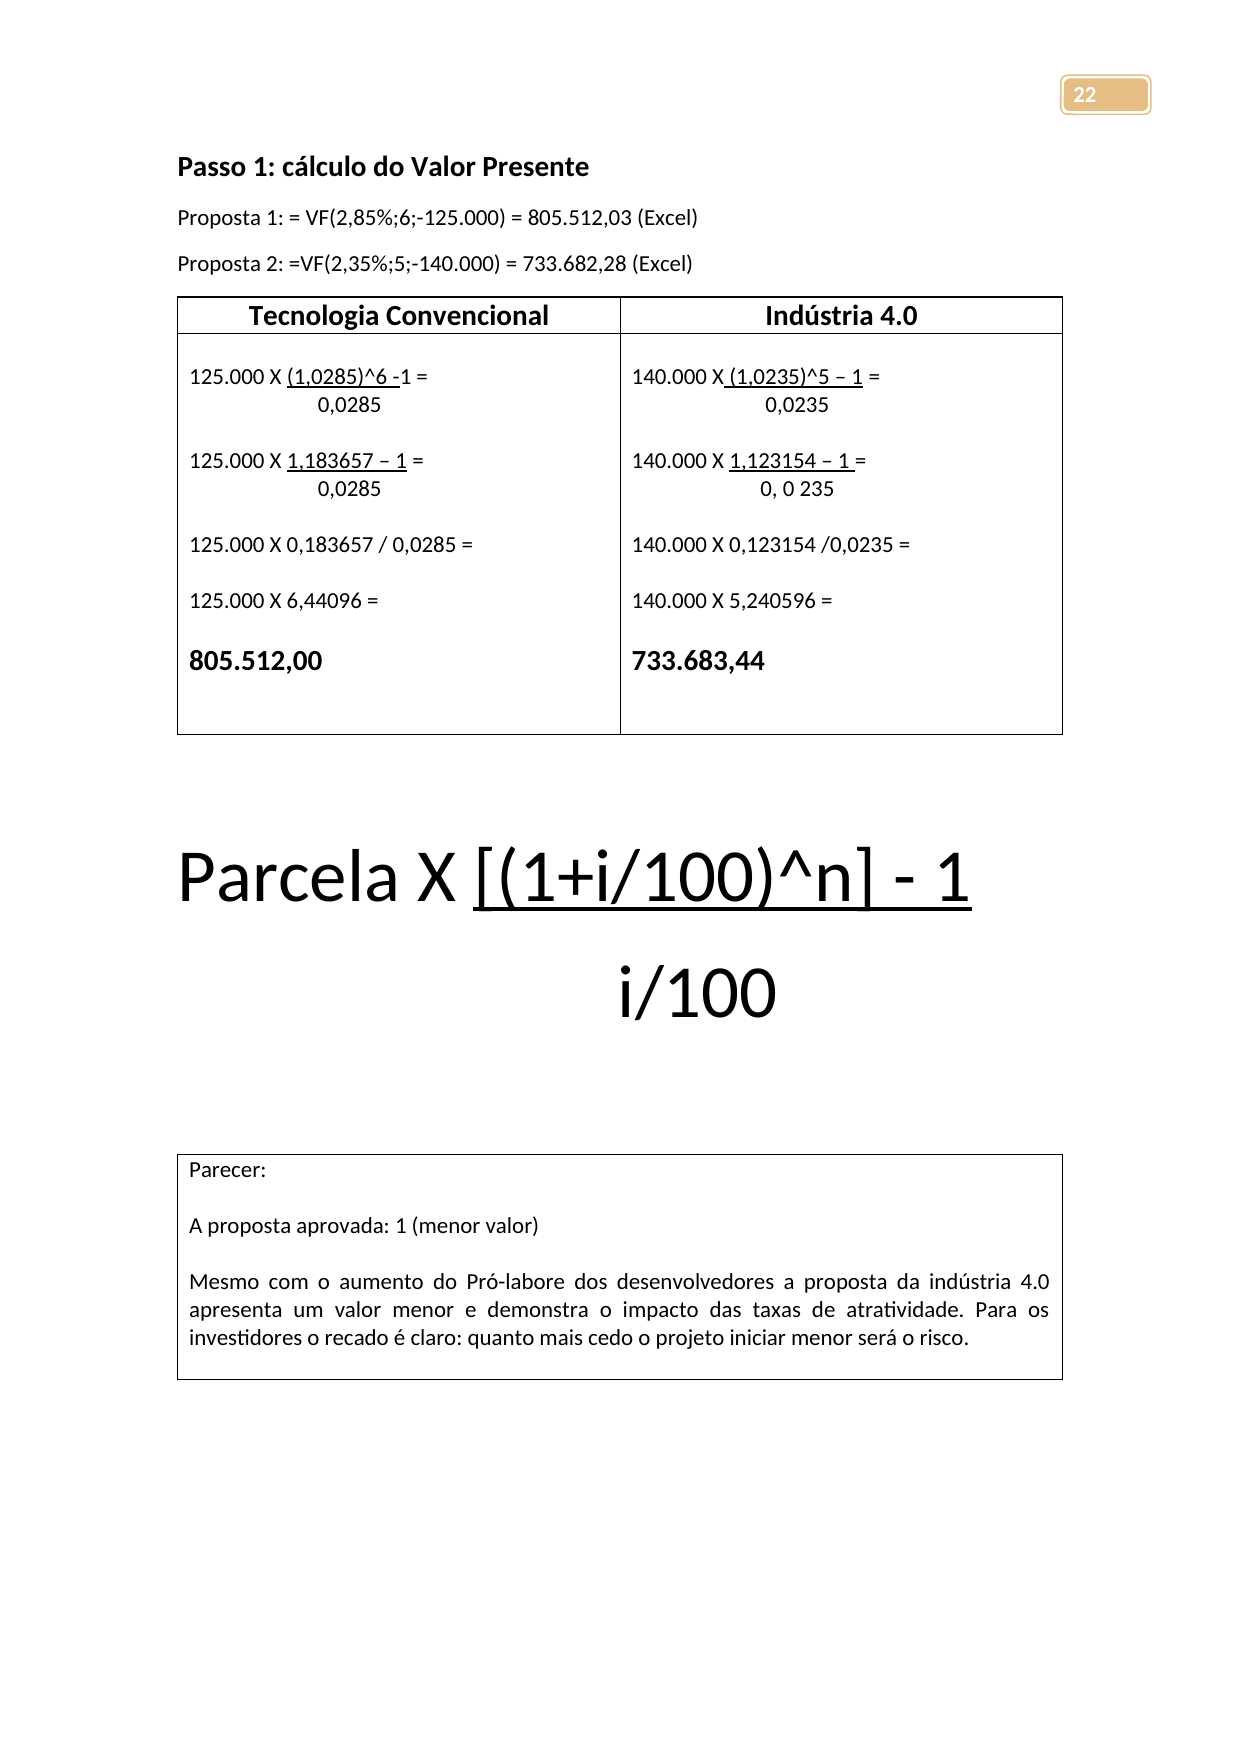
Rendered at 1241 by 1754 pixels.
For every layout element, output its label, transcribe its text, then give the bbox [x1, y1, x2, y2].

table_header Parecer: A proposta aprovada: 1 (menor valor) Mesmo com o aumento do Pró-labore dos desenvolvedores a proposta da indústria 4.0 apresenta um valor menor e demonstra o impacto das taxas de atratividade. Para os investidores o recado é claro: quanto mais cedo o projeto iniciar menor será o risco. [178, 1155, 1062, 1379]
table_header Indústria 4.0 [621, 298, 1062, 333]
text Parcela X [(1+i/100)^n] - 1 [177, 829, 1063, 920]
table_cell 125.000 X (1,0285)^6 -1 = 0,0285 125.000 X 1,183657 – 1 = 0,0285 125.000 X 0,183657 / 0,0285 = 125.000 X 6,44096 = 805.512,00 [178, 334, 620, 734]
text Proposta 1: = VF(2,85%;6;-125.000) = 805.512,03 (Excel) [177, 203, 1063, 231]
text Passo 1: cálculo do Valor Presente [177, 148, 1063, 183]
table_cell 140.000 X (1,0235)^5 – 1 = 0,0235 140.000 X 1,123154 – 1 = 0, 0 235 140.000 X 0,123154 /0,0235 = 140.000 X 5,240596 = 733.683,44 [621, 334, 1062, 734]
table_header Tecnologia Convencional [178, 298, 620, 333]
text Proposta 2: =VF(2,35%;5;-140.000) = 733.682,28 (Excel) [177, 249, 1063, 278]
text i/100 [177, 944, 1063, 1036]
